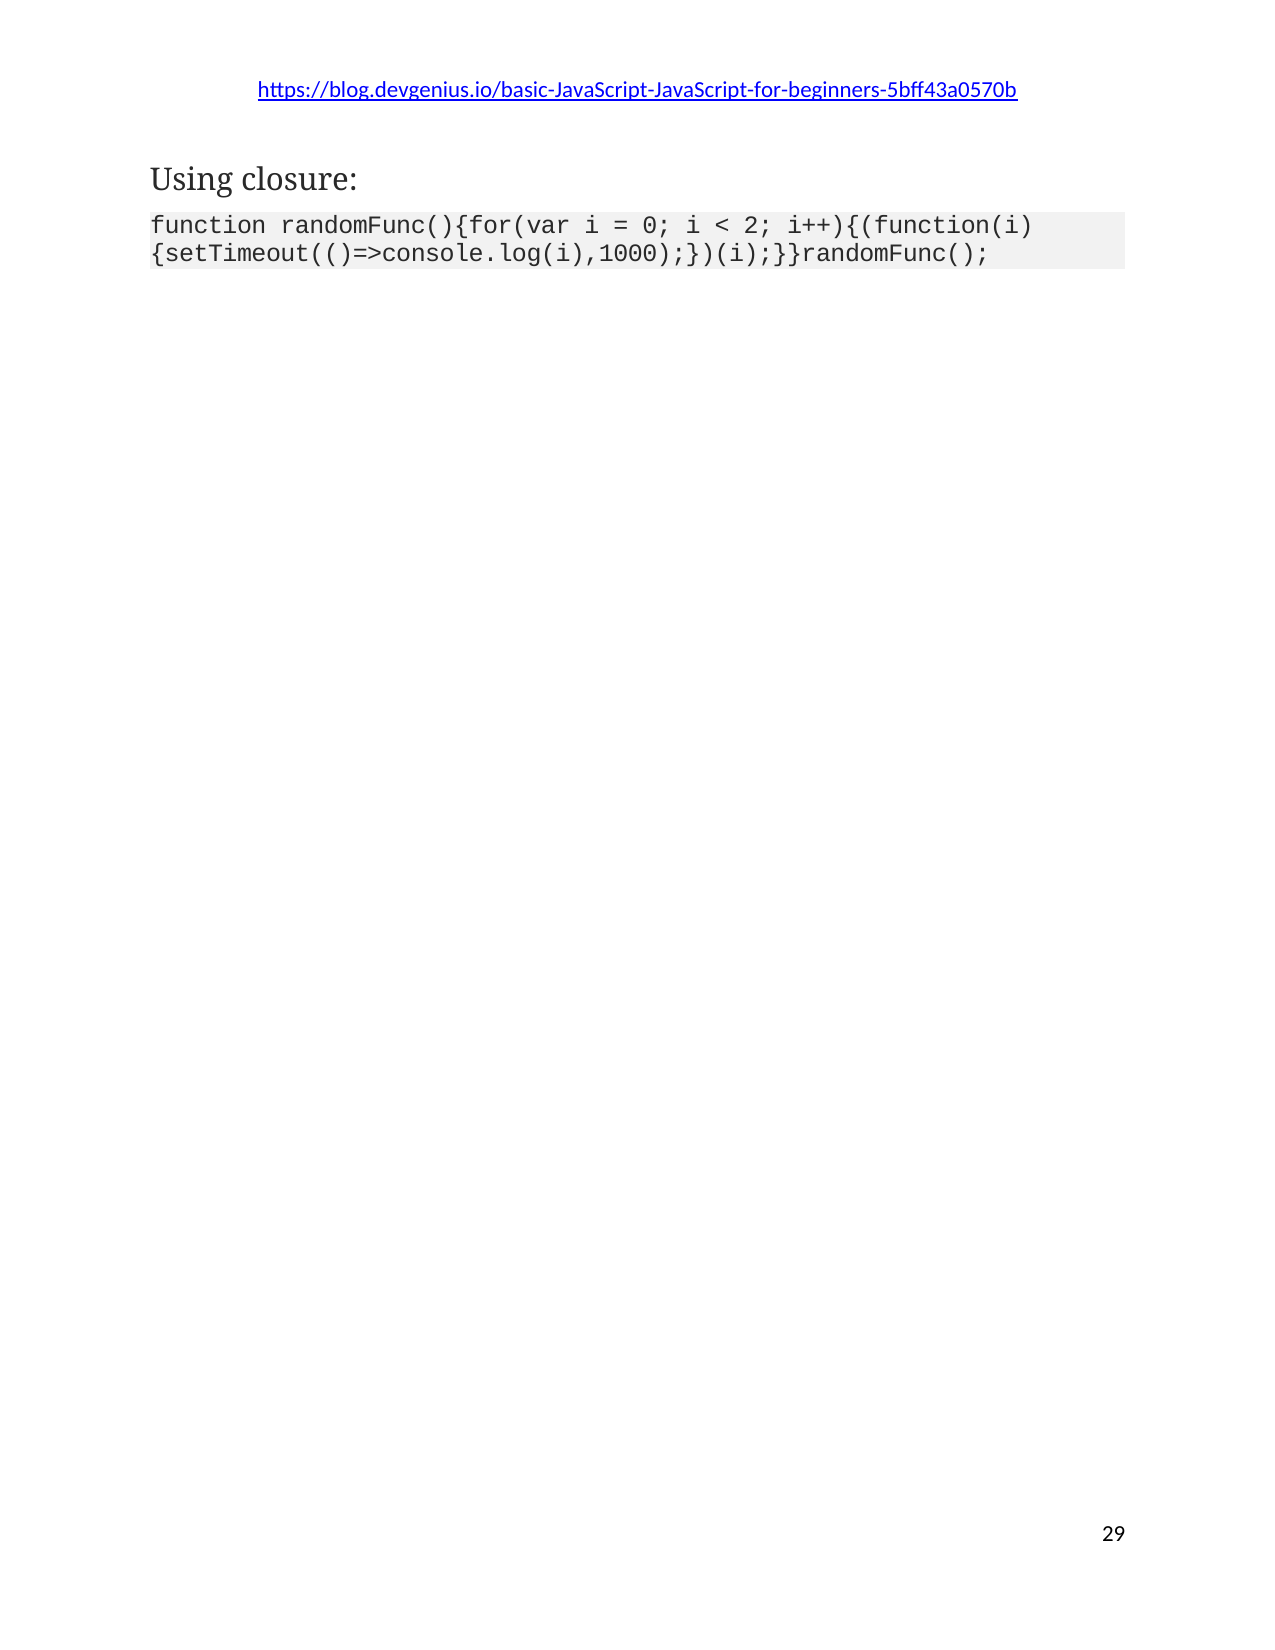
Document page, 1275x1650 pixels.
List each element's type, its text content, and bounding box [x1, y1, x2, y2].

text function randomFunc(){for(var i = 0; i < 2; i++){(function(i){setTimeout(()=>console.log(i),1000);})(i);}}randomFunc(); [150, 212, 1125, 269]
text Using closure: [150, 150, 1125, 200]
